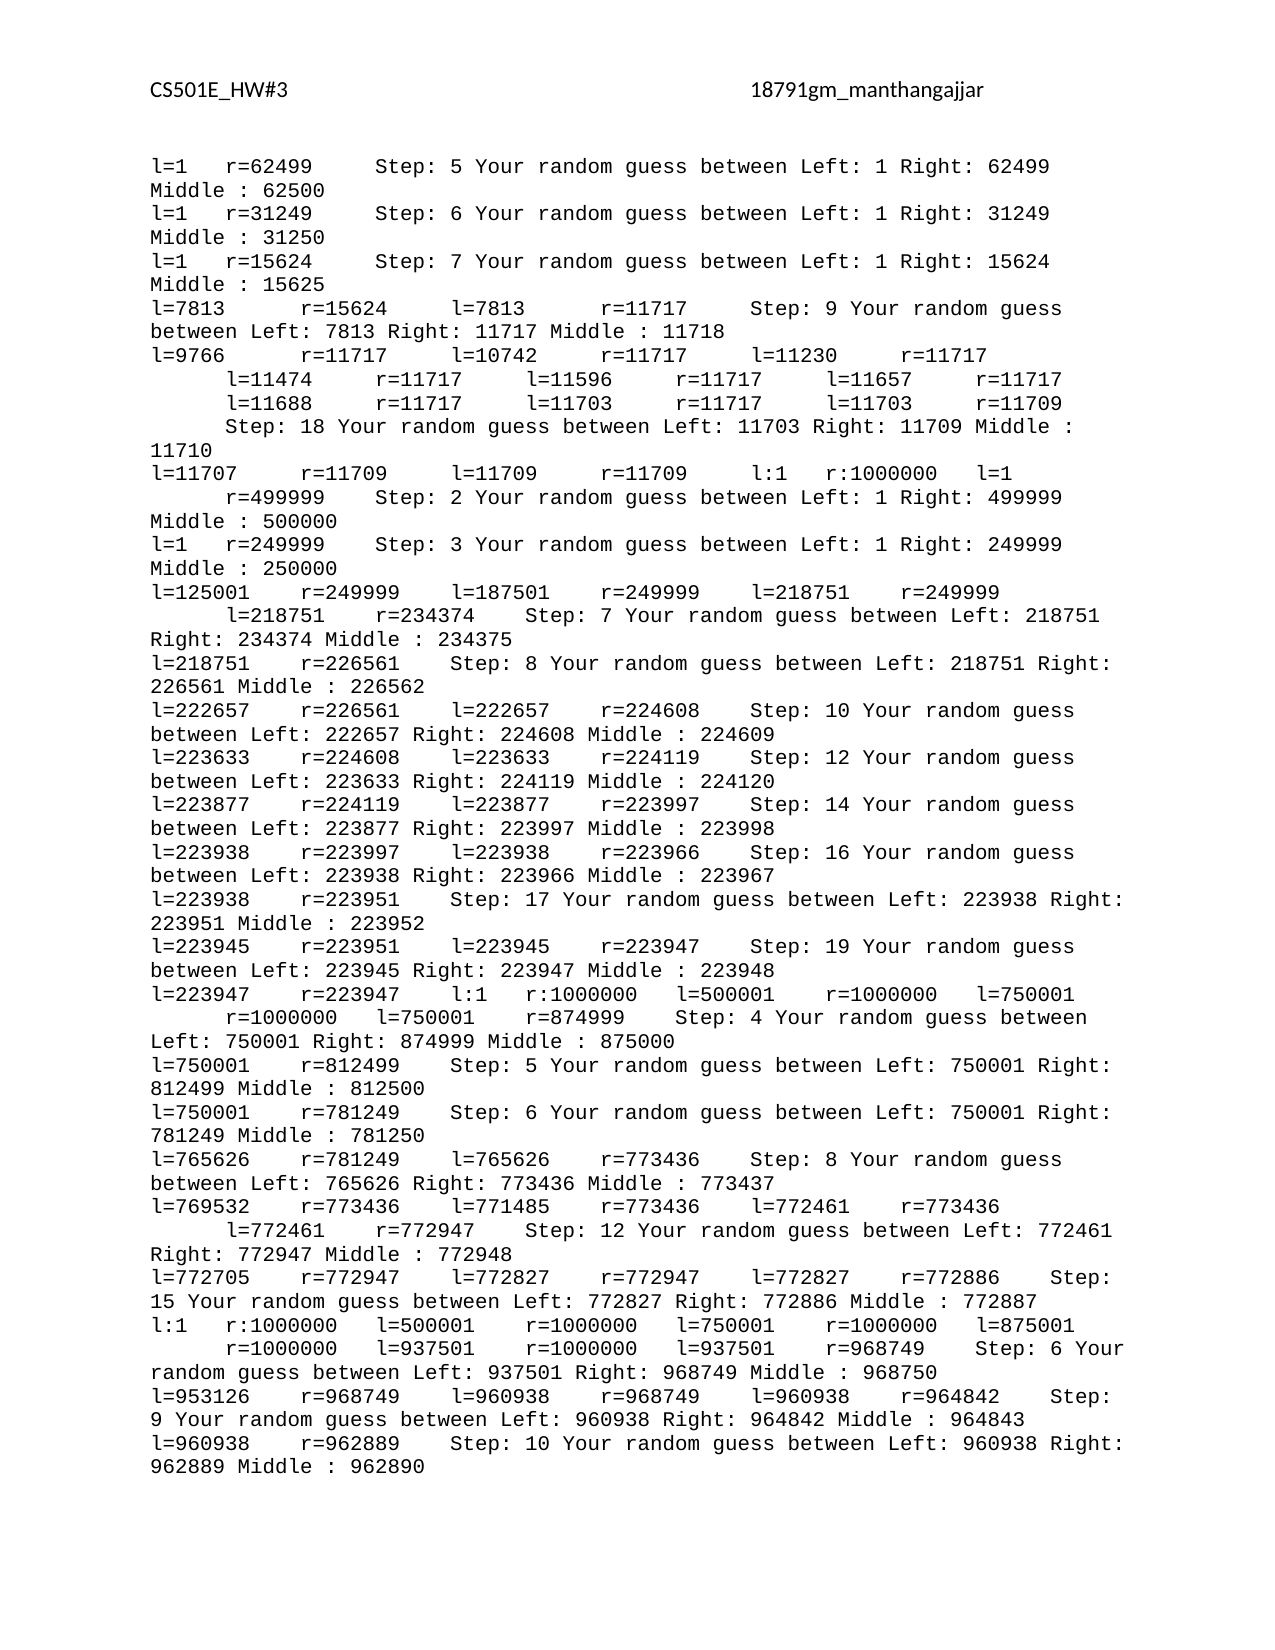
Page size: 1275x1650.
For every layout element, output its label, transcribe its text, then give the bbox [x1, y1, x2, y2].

text l=765626 r=781249 l=765626 r=773436 Step: 8 Your random guess between Left: 765626 Right: 773436 Middle : 773437 [150, 1149, 1125, 1196]
text l=750001 r=812499 Step: 5 Your random guess between Left: 750001 Right: 812499 Middle : 812500 [150, 1054, 1125, 1102]
text l=960938 r=962889 Step: 10 Your random guess between Left: 960938 Right: 962889 Middle : 962890 [150, 1433, 1125, 1480]
text l:1 r:1000000 l=500001 r=1000000 l=750001 r=1000000 l=875001 r=1000000 l=937501 r=1000000 l=937501 r=968749 Step: 6 Your random guess between Left: 937501 Right: 968749 Middle : 968750 [150, 1315, 1125, 1386]
text l=1 r=62499 Step: 5 Your random guess between Left: 1 Right: 62499 Middle : 62500 [150, 156, 1125, 203]
text l=772705 r=772947 l=772827 r=772947 l=772827 r=772886 Step: 15 Your random guess between Left: 772827 Right: 772886 Middle : 772887 [150, 1267, 1125, 1315]
text l=223633 r=224608 l=223633 r=224119 Step: 12 Your random guess between Left: 223633 Right: 224119 Middle : 224120 [150, 747, 1125, 794]
text l=222657 r=226561 l=222657 r=224608 Step: 10 Your random guess between Left: 222657 Right: 224608 Middle : 224609 [150, 700, 1125, 747]
text l=11707 r=11709 l=11709 r=11709 l:1 r:1000000 l=1 r=499999 Step: 2 Your random guess between Left: 1 Right: 499999 Middle : 500000 [150, 463, 1125, 534]
text l=223938 r=223997 l=223938 r=223966 Step: 16 Your random guess between Left: 223938 Right: 223966 Middle : 223967 [150, 842, 1125, 889]
text l=223877 r=224119 l=223877 r=223997 Step: 14 Your random guess between Left: 223877 Right: 223997 Middle : 223998 [150, 794, 1125, 842]
text l=750001 r=781249 Step: 6 Your random guess between Left: 750001 Right: 781249 Middle : 781250 [150, 1102, 1125, 1149]
text l=1 r=249999 Step: 3 Your random guess between Left: 1 Right: 249999 Middle : 250000 [150, 534, 1125, 582]
text l=223947 r=223947 l:1 r:1000000 l=500001 r=1000000 l=750001 r=1000000 l=750001 r=874999 Step: 4 Your random guess between Left: 750001 Right: 874999 Middle : 875000 [150, 984, 1125, 1054]
text l=218751 r=226561 Step: 8 Your random guess between Left: 218751 Right: 226561 Middle : 226562 [150, 653, 1125, 700]
text l=953126 r=968749 l=960938 r=968749 l=960938 r=964842 Step: 9 Your random guess between Left: 960938 Right: 964842 Middle : 964843 [150, 1386, 1125, 1433]
text l=1 r=31249 Step: 6 Your random guess between Left: 1 Right: 31249 Middle : 31250 [150, 203, 1125, 251]
text l=9766 r=11717 l=10742 r=11717 l=11230 r=11717 l=11474 r=11717 l=11596 r=11717 l=11657 r=11717 l=11688 r=11717 l=11703 r=11717 l=11703 r=11709 Step: 18 Your random guess between Left: 11703 Right: 11709 Middle : 11710 [150, 345, 1125, 463]
text l=223938 r=223951 Step: 17 Your random guess between Left: 223938 Right: 223951 Middle : 223952 [150, 889, 1125, 936]
text l=1 r=15624 Step: 7 Your random guess between Left: 1 Right: 15624 Middle : 15625 [150, 251, 1125, 298]
text l=769532 r=773436 l=771485 r=773436 l=772461 r=773436 l=772461 r=772947 Step: 12 Your random guess between Left: 772461 Right: 772947 Middle : 772948 [150, 1196, 1125, 1267]
text l=7813 r=15624 l=7813 r=11717 Step: 9 Your random guess between Left: 7813 Right: 11717 Middle : 11718 [150, 298, 1125, 345]
text l=125001 r=249999 l=187501 r=249999 l=218751 r=249999 l=218751 r=234374 Step: 7 Your random guess between Left: 218751 Right: 234374 Middle : 234375 [150, 582, 1125, 653]
text l=223945 r=223951 l=223945 r=223947 Step: 19 Your random guess between Left: 223945 Right: 223947 Middle : 223948 [150, 936, 1125, 984]
